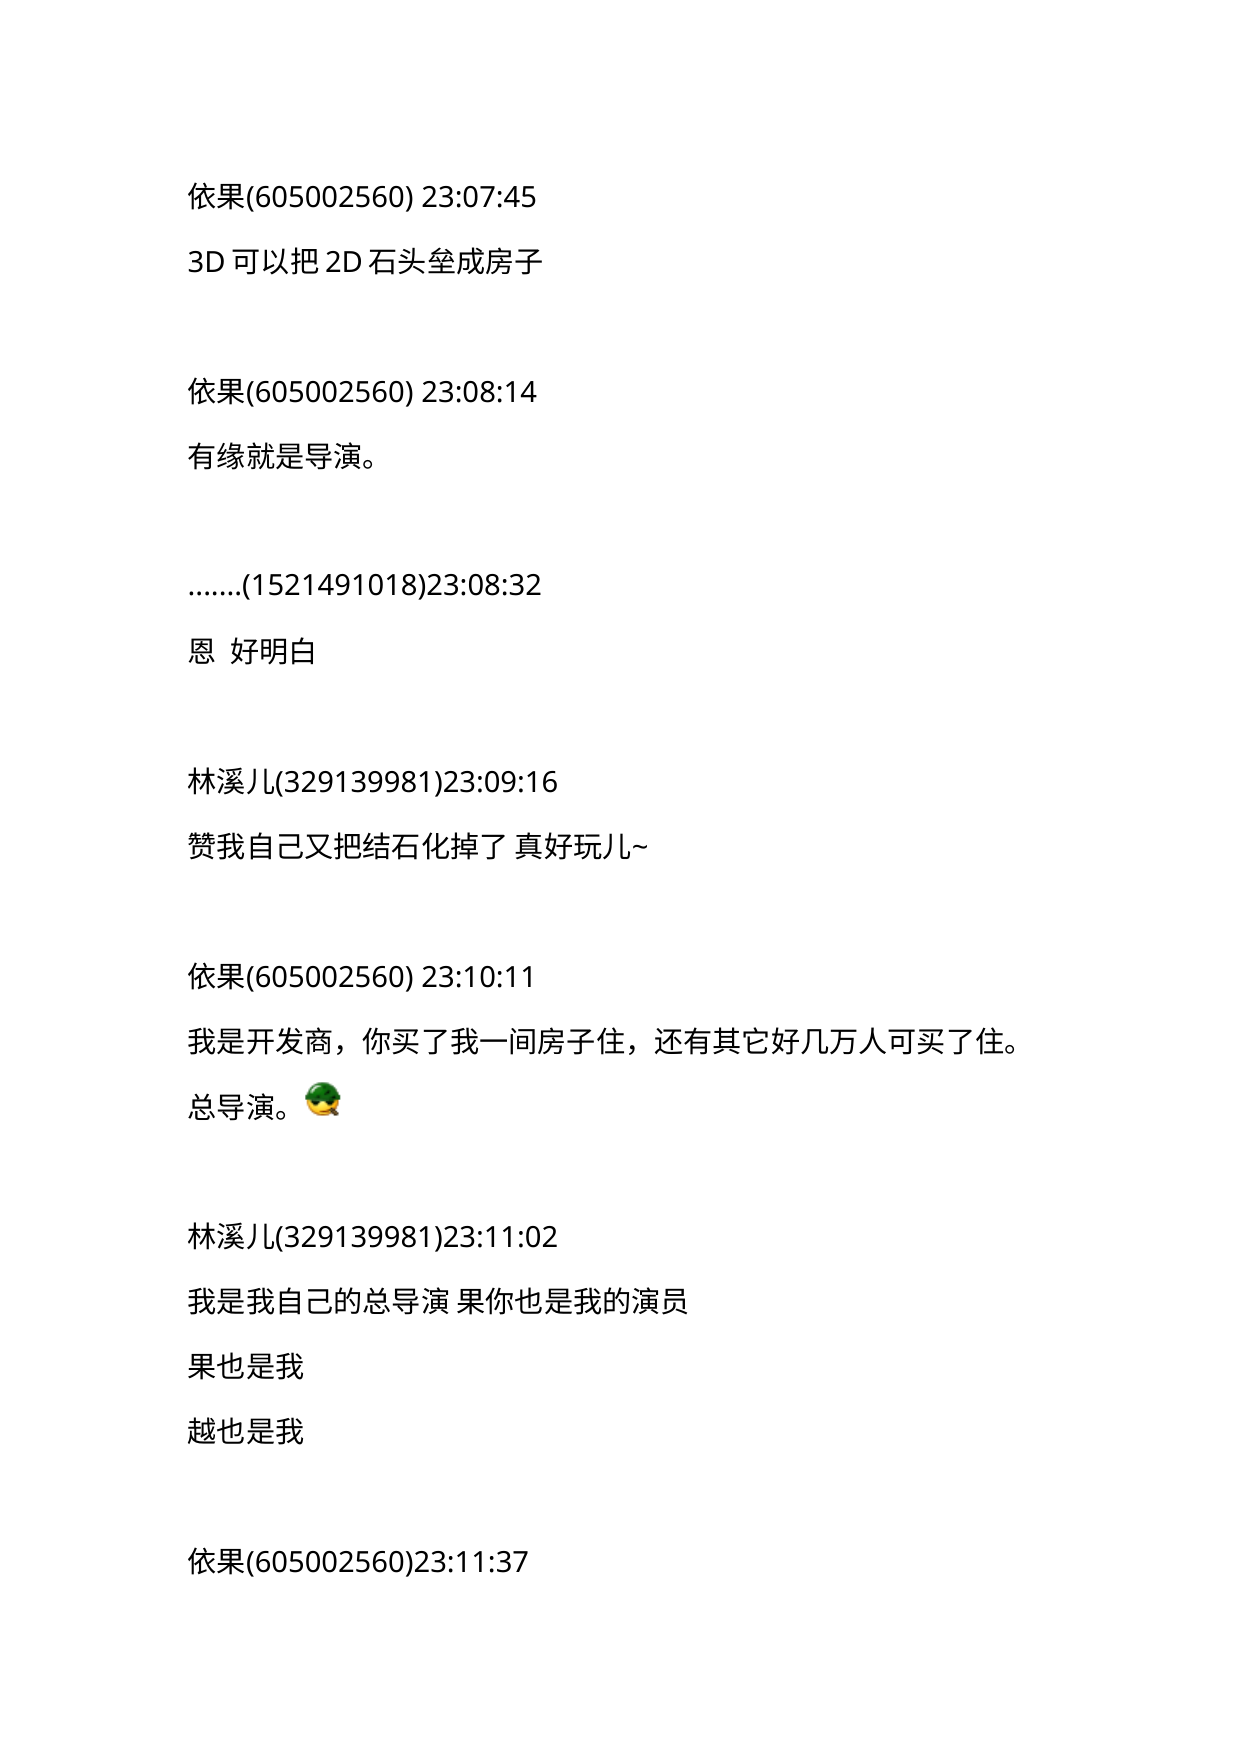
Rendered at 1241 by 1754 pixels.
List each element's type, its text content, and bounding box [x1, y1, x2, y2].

text 依果(605002560)23:11:37 [187, 1527, 1053, 1592]
text .......(1521491018)23:08:32 [187, 552, 1053, 617]
text 依果(605002560) 23:10:11 [187, 942, 1053, 1007]
text 我是开发商，你买了我一间房子住，还有其它好几万人可买了住。 总导演。 [187, 1007, 1053, 1137]
text 我是我自己的总导演 果你也是我的演员 [187, 1267, 1053, 1332]
text 赞我自己又把结石化掉了 真好玩儿~ [187, 812, 1053, 877]
text 越也是我 [187, 1397, 1053, 1462]
text 恩 好明白 [187, 617, 1053, 682]
picture [304, 1081, 342, 1119]
text 有缘就是导演。 [187, 422, 1053, 487]
text 依果(605002560) 23:08:14 [187, 357, 1053, 422]
text 果也是我 [187, 1332, 1053, 1397]
text 3D可以把2D石头垒成房子 [187, 227, 1053, 292]
text 林溪儿(329139981)23:09:16 [187, 747, 1053, 812]
text 依果(605002560) 23:07:45 [187, 162, 1053, 227]
text 林溪儿(329139981)23:11:02 [187, 1202, 1053, 1267]
